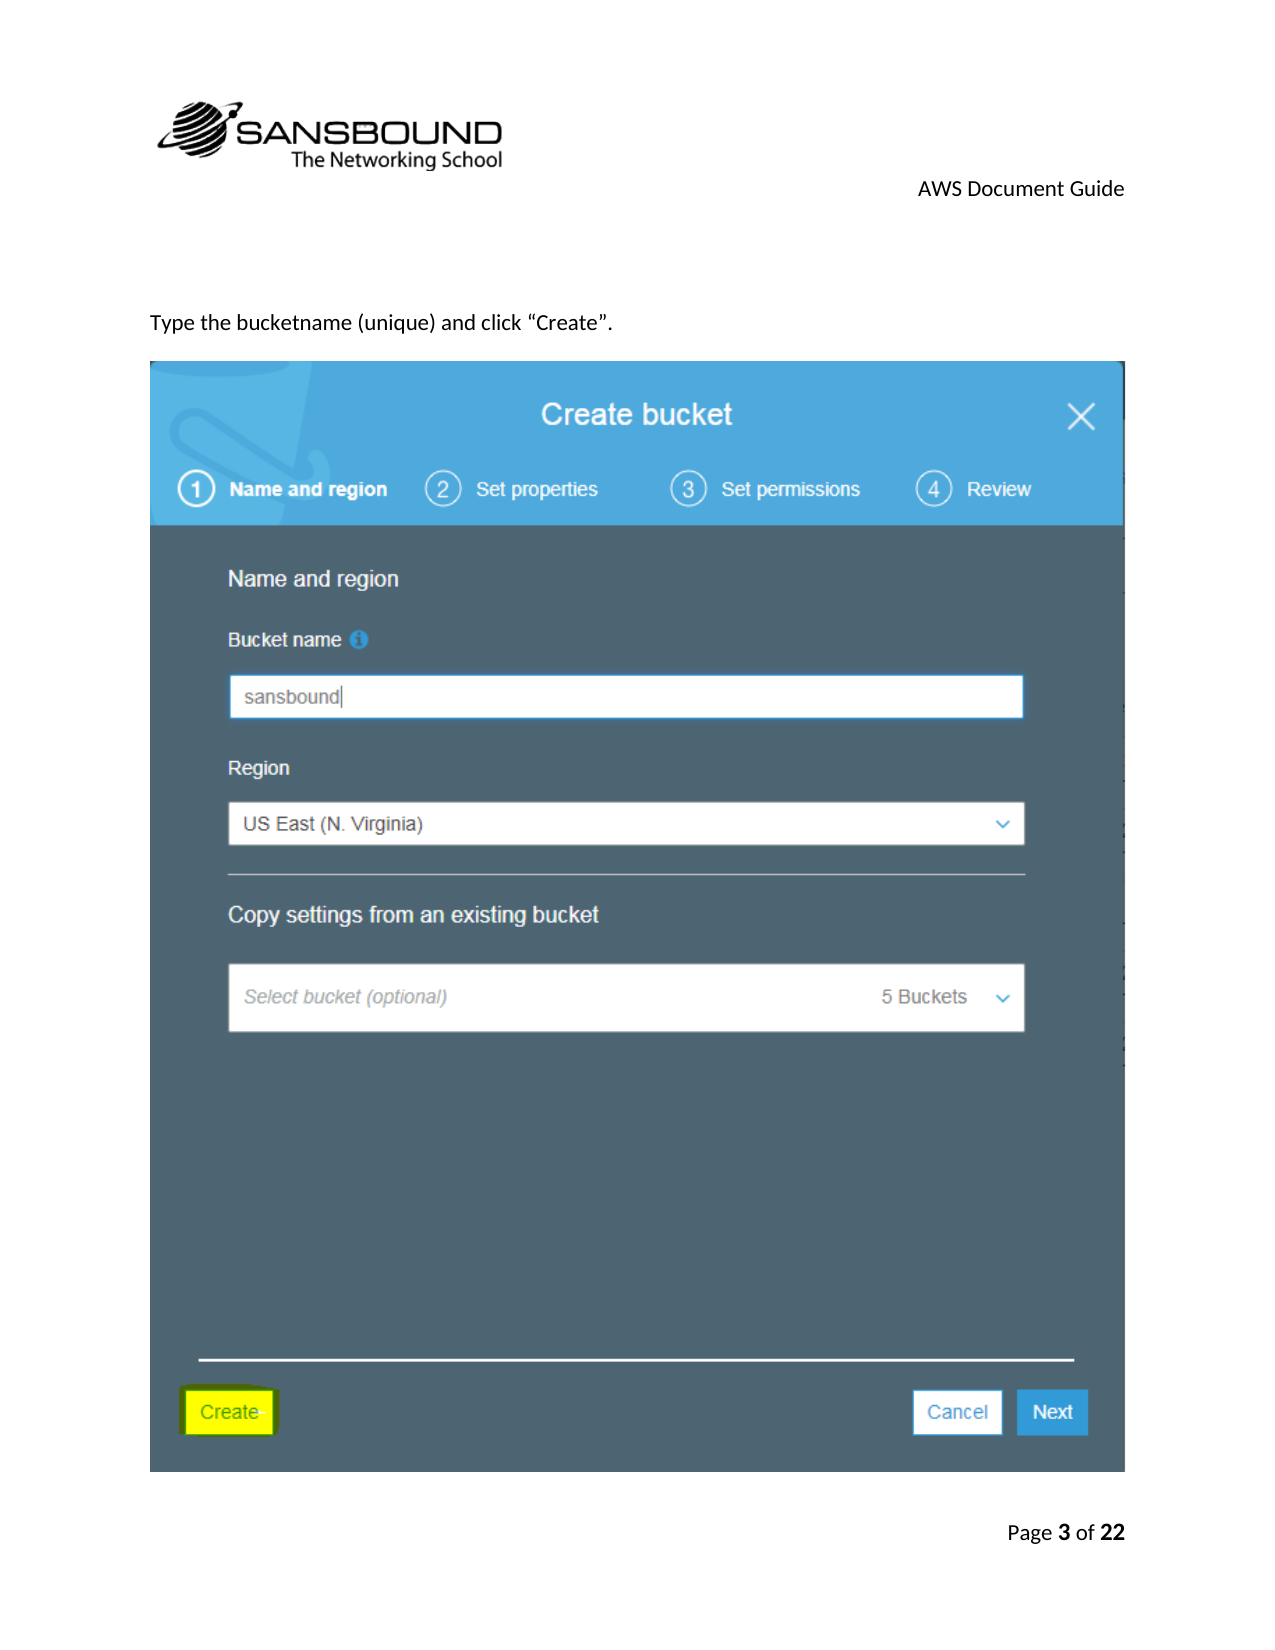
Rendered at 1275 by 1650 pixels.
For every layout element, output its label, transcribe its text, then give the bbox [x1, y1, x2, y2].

picture [150, 361, 1125, 1472]
picture [150, 75, 514, 197]
text Type the bucketname (unique) and click “Create”. [150, 308, 1125, 336]
